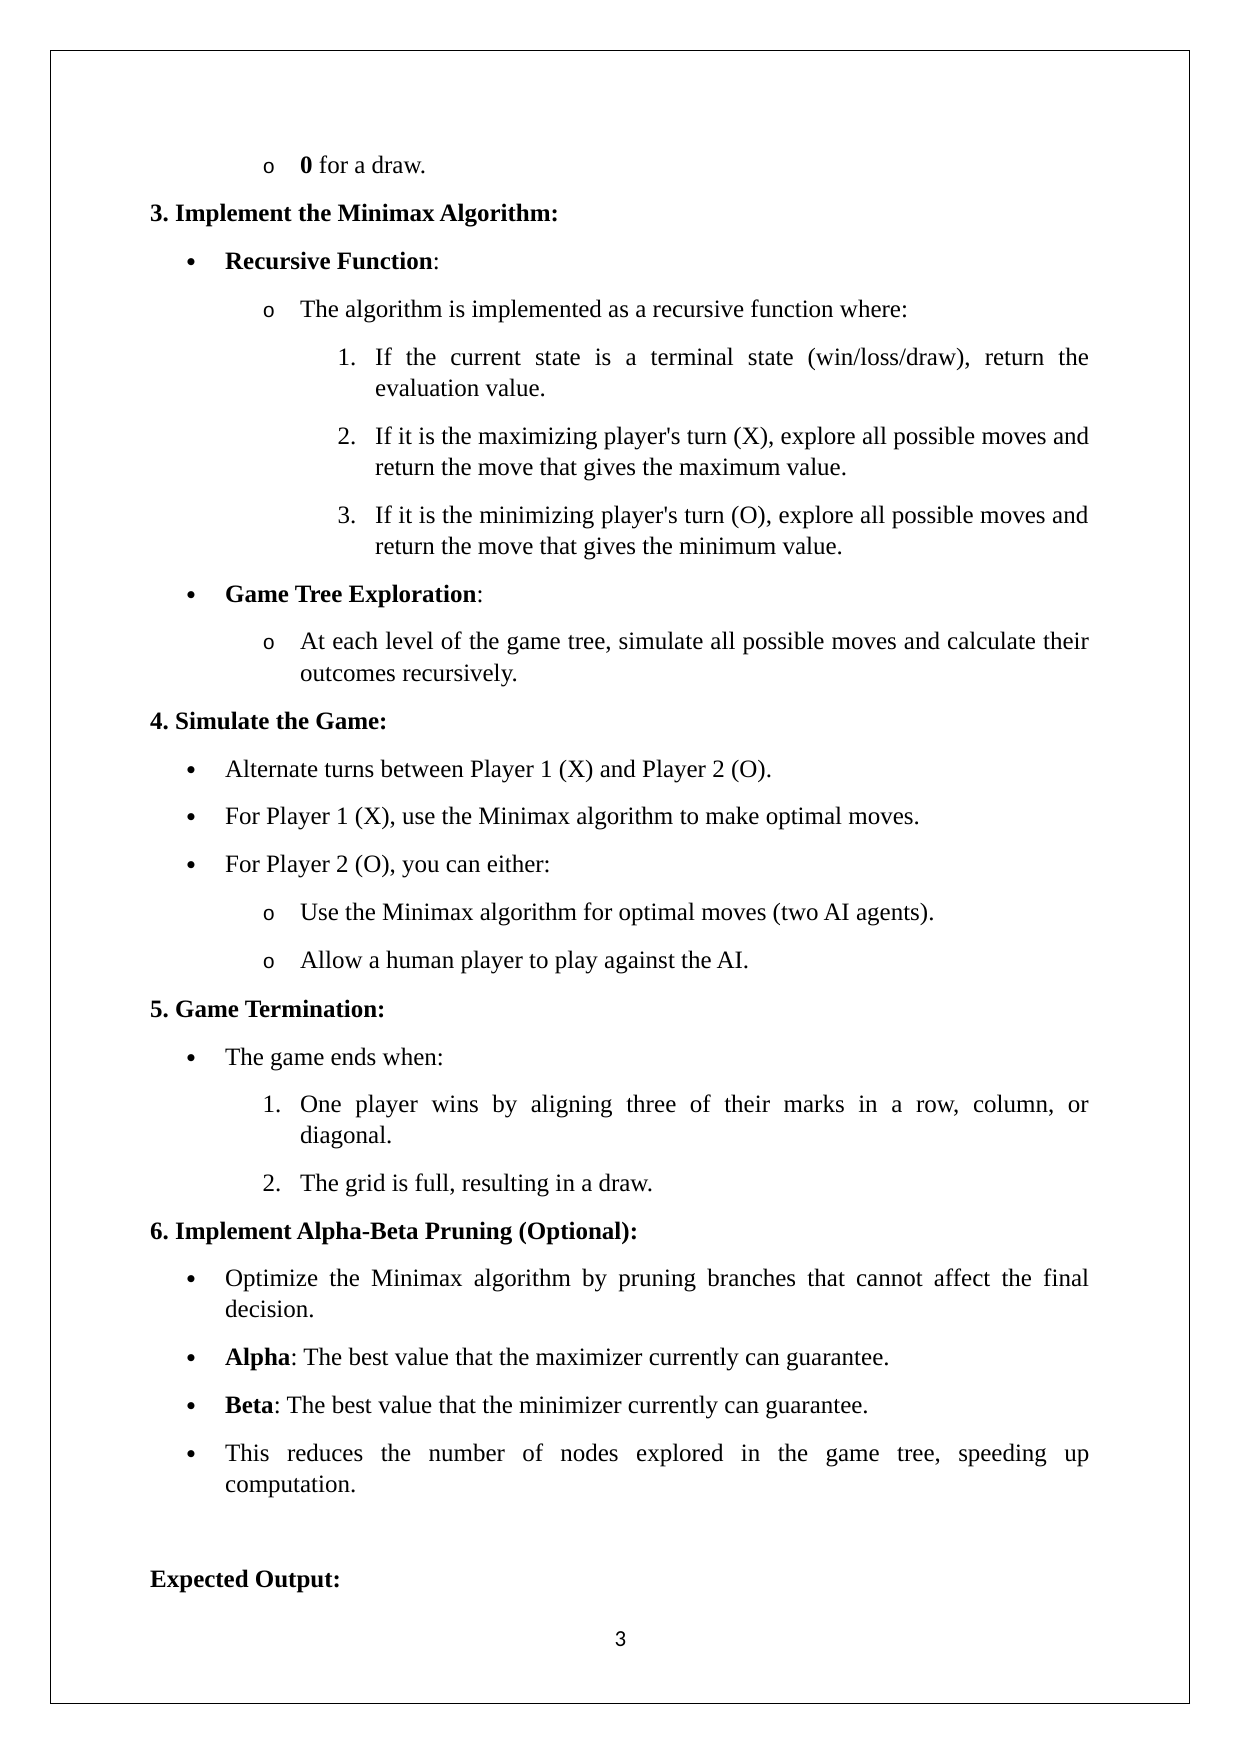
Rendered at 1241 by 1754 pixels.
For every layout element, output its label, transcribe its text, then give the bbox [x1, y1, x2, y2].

list If the current state is a terminal state (win/loss/draw), return the evaluation value. [337, 342, 1090, 402]
text 4. Simulate the Game: [150, 706, 1090, 735]
list The game ends when: [187, 1042, 1090, 1070]
list The grid is full, resulting in a draw. [262, 1168, 1090, 1197]
list Allow a human player to play against the AI. [262, 945, 1090, 975]
list At each level of the game tree, simulate all possible moves and calculate their outcomes recursively. [262, 626, 1090, 687]
list This reduces the number of nodes explored in the game tree, speeding up computation. [187, 1438, 1090, 1497]
list Game Tree Exploration: [187, 579, 1090, 607]
list Recursive Function: [187, 246, 1090, 275]
text Expected Output: [150, 1564, 1090, 1593]
text 3. Implement the Minimax Algorithm: [150, 198, 1090, 227]
list Beta: The best value that the minimizer currently can guarantee. [187, 1390, 1090, 1419]
list 0 for a draw. [262, 150, 1090, 179]
list If it is the maximizing player's turn (X), explore all possible moves and return the move that gives the maximum value. [337, 421, 1090, 481]
list If it is the minimizing player's turn (O), explore all possible moves and return the move that gives the minimum value. [337, 500, 1090, 560]
text 6. Implement Alpha-Beta Pruning (Optional): [150, 1216, 1090, 1244]
list Optimize the Minimax algorithm by pruning branches that cannot affect the final decision. [187, 1263, 1090, 1323]
list Alternate turns between Player 1 (X) and Player 2 (O). [187, 754, 1090, 782]
list Alpha: The best value that the maximizer currently can guarantee. [187, 1342, 1090, 1371]
list For Player 2 (O), you can either: [187, 849, 1090, 878]
list One player wins by aligning three of their marks in a row, column, or diagonal. [262, 1089, 1090, 1149]
list For Player 1 (X), use the Minimax algorithm to make optimal moves. [187, 801, 1090, 830]
list Use the Minimax algorithm for optimal moves (two AI agents). [262, 897, 1090, 926]
list The algorithm is implemented as a recursive function where: [262, 294, 1090, 323]
text 5. Game Termination: [150, 994, 1090, 1023]
